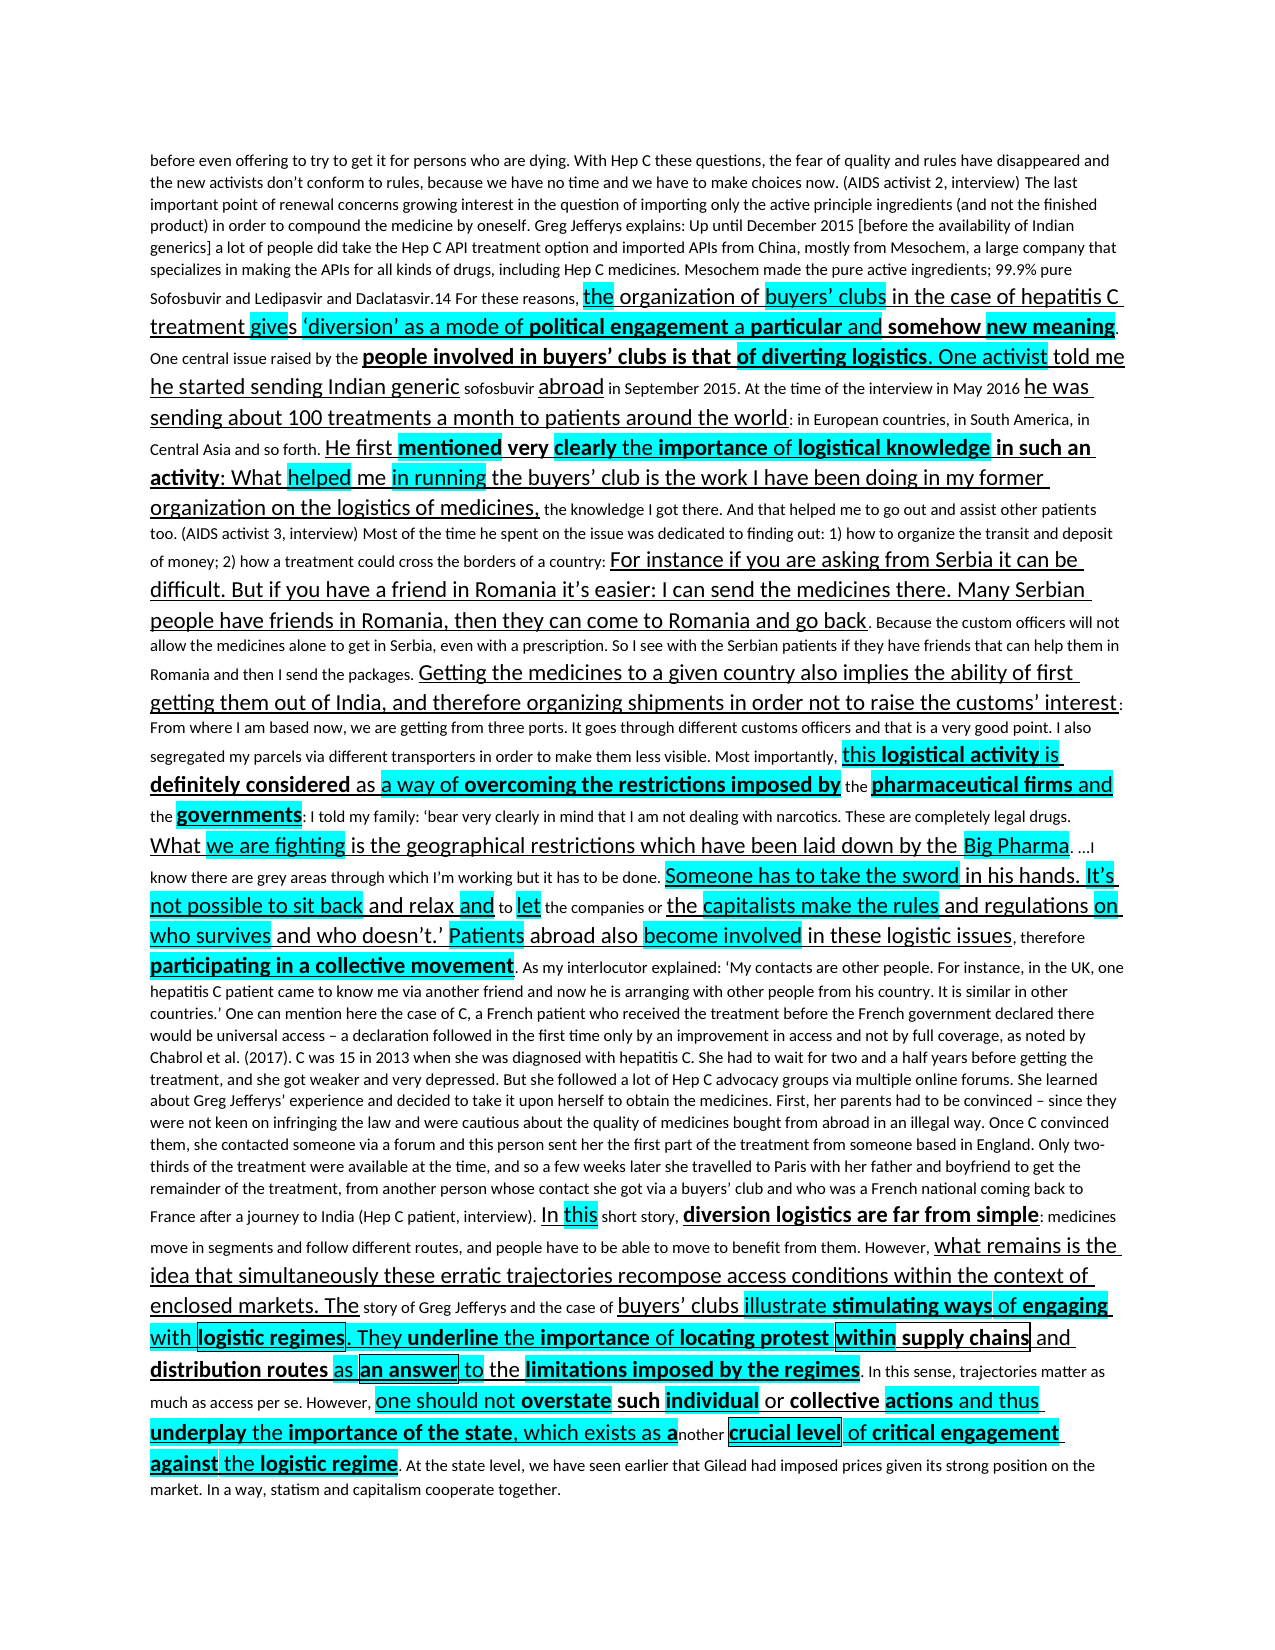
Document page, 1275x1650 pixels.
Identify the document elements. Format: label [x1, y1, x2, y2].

text [150, 150, 1125, 1499]
